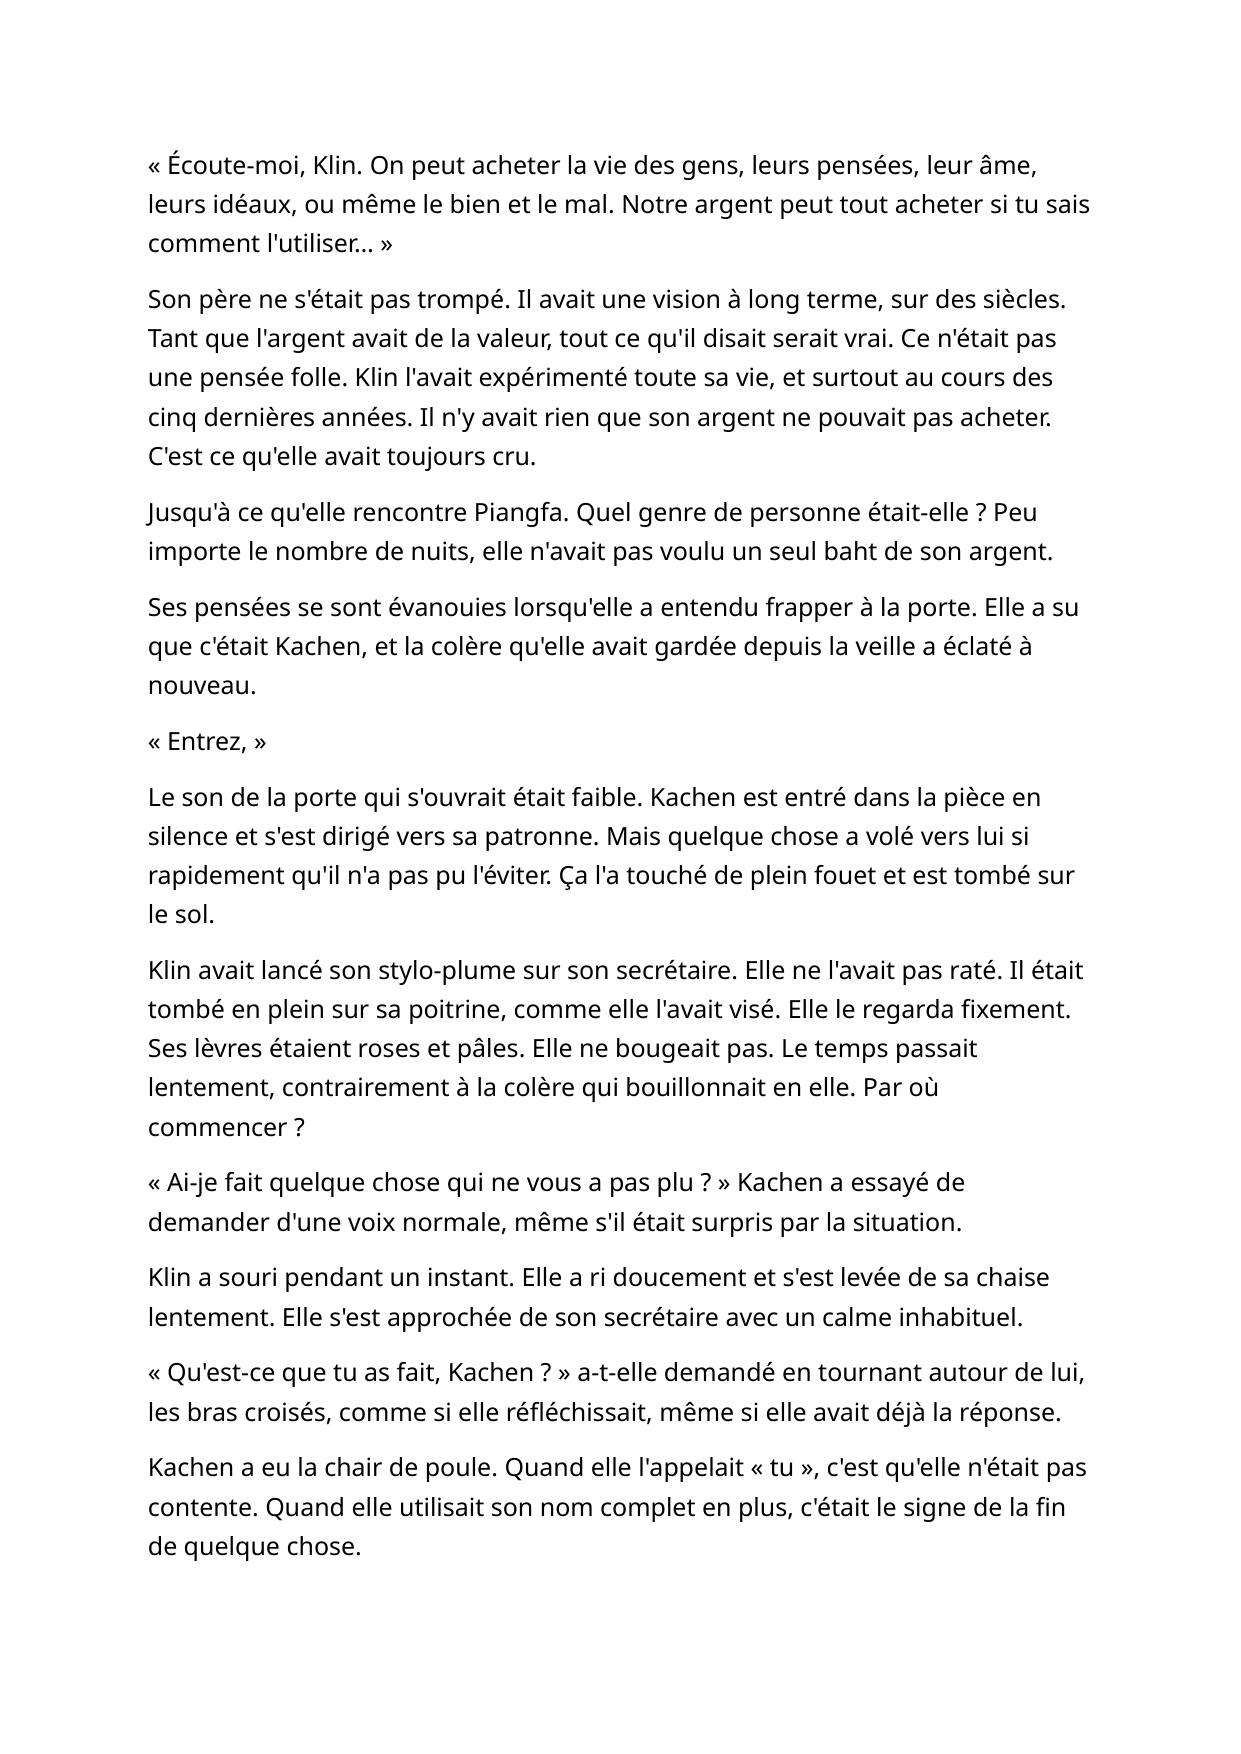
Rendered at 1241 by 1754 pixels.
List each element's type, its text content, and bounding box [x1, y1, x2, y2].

text « Entrez, » [148, 723, 1093, 757]
text Son père ne s'était pas trompé. Il avait une vision à long terme, sur des siècles. Tant que l'argent avait de la valeur, tout ce qu'il disait serait vrai. Ce n'était pas une pensée folle. Klin l'avait expérimenté toute sa vie, et surtout au cours des cinq dernières années. Il n'y avait rien que son argent ne pouvait pas acheter. C'est ce qu'elle avait toujours cru. [148, 282, 1093, 472]
text Klin a souri pendant un instant. Elle a ri doucement et s'est levée de sa chaise lentement. Elle s'est approchée de son secrétaire avec un calme inhabituel. [148, 1260, 1093, 1333]
text « Ai-je fait quelque chose qui ne vous a pas plu ? » Kachen a essayé de demander d'une voix normale, même s'il était surpris par la situation. [148, 1165, 1093, 1238]
text Jusqu'à ce qu'elle rencontre Piangfa. Quel genre de personne était-elle ? Peu importe le nombre de nuits, elle n'avait pas voulu un seul baht de son argent. [148, 494, 1093, 567]
text Kachen a eu la chair de poule. Quand elle l'appelait « tu », c'est qu'elle n'était pas contente. Quand elle utilisait son nom complet en plus, c'était le signe de la fin de quelque chose. [148, 1450, 1093, 1562]
text « Écoute-moi, Klin. On peut acheter la vie des gens, leurs pensées, leur âme, leurs idéaux, ou même le bien et le mal. Notre argent peut tout acheter si tu sais comment l'utiliser… » [148, 148, 1093, 260]
text « Qu'est-ce que tu as fait, Kachen ? » a-t-elle demandé en tournant autour de lui, les bras croisés, comme si elle réfléchissait, même si elle avait déjà la réponse. [148, 1355, 1093, 1428]
text Ses pensées se sont évanouies lorsqu'elle a entendu frapper à la porte. Elle a su que c'était Kachen, et la colère qu'elle avait gardée depuis la veille a éclaté à nouveau. [148, 589, 1093, 702]
text Le son de la porte qui s'ouvrait était faible. Kachen est entré dans la pièce en silence et s'est dirigé vers sa patronne. Mais quelque chose a volé vers lui si rapidement qu'il n'a pas pu l'éviter. Ça l'a touché de plein fouet et est tombé sur le sol. [148, 779, 1093, 931]
text Klin avait lancé son stylo-plume sur son secrétaire. Elle ne l'avait pas raté. Il était tombé en plein sur sa poitrine, comme elle l'avait visé. Elle le regarda fixement. Ses lèvres étaient roses et pâles. Elle ne bougeait pas. Le temps passait lentement, contrairement à la colère qui bouillonnait en elle. Par où commencer ? [148, 953, 1093, 1143]
